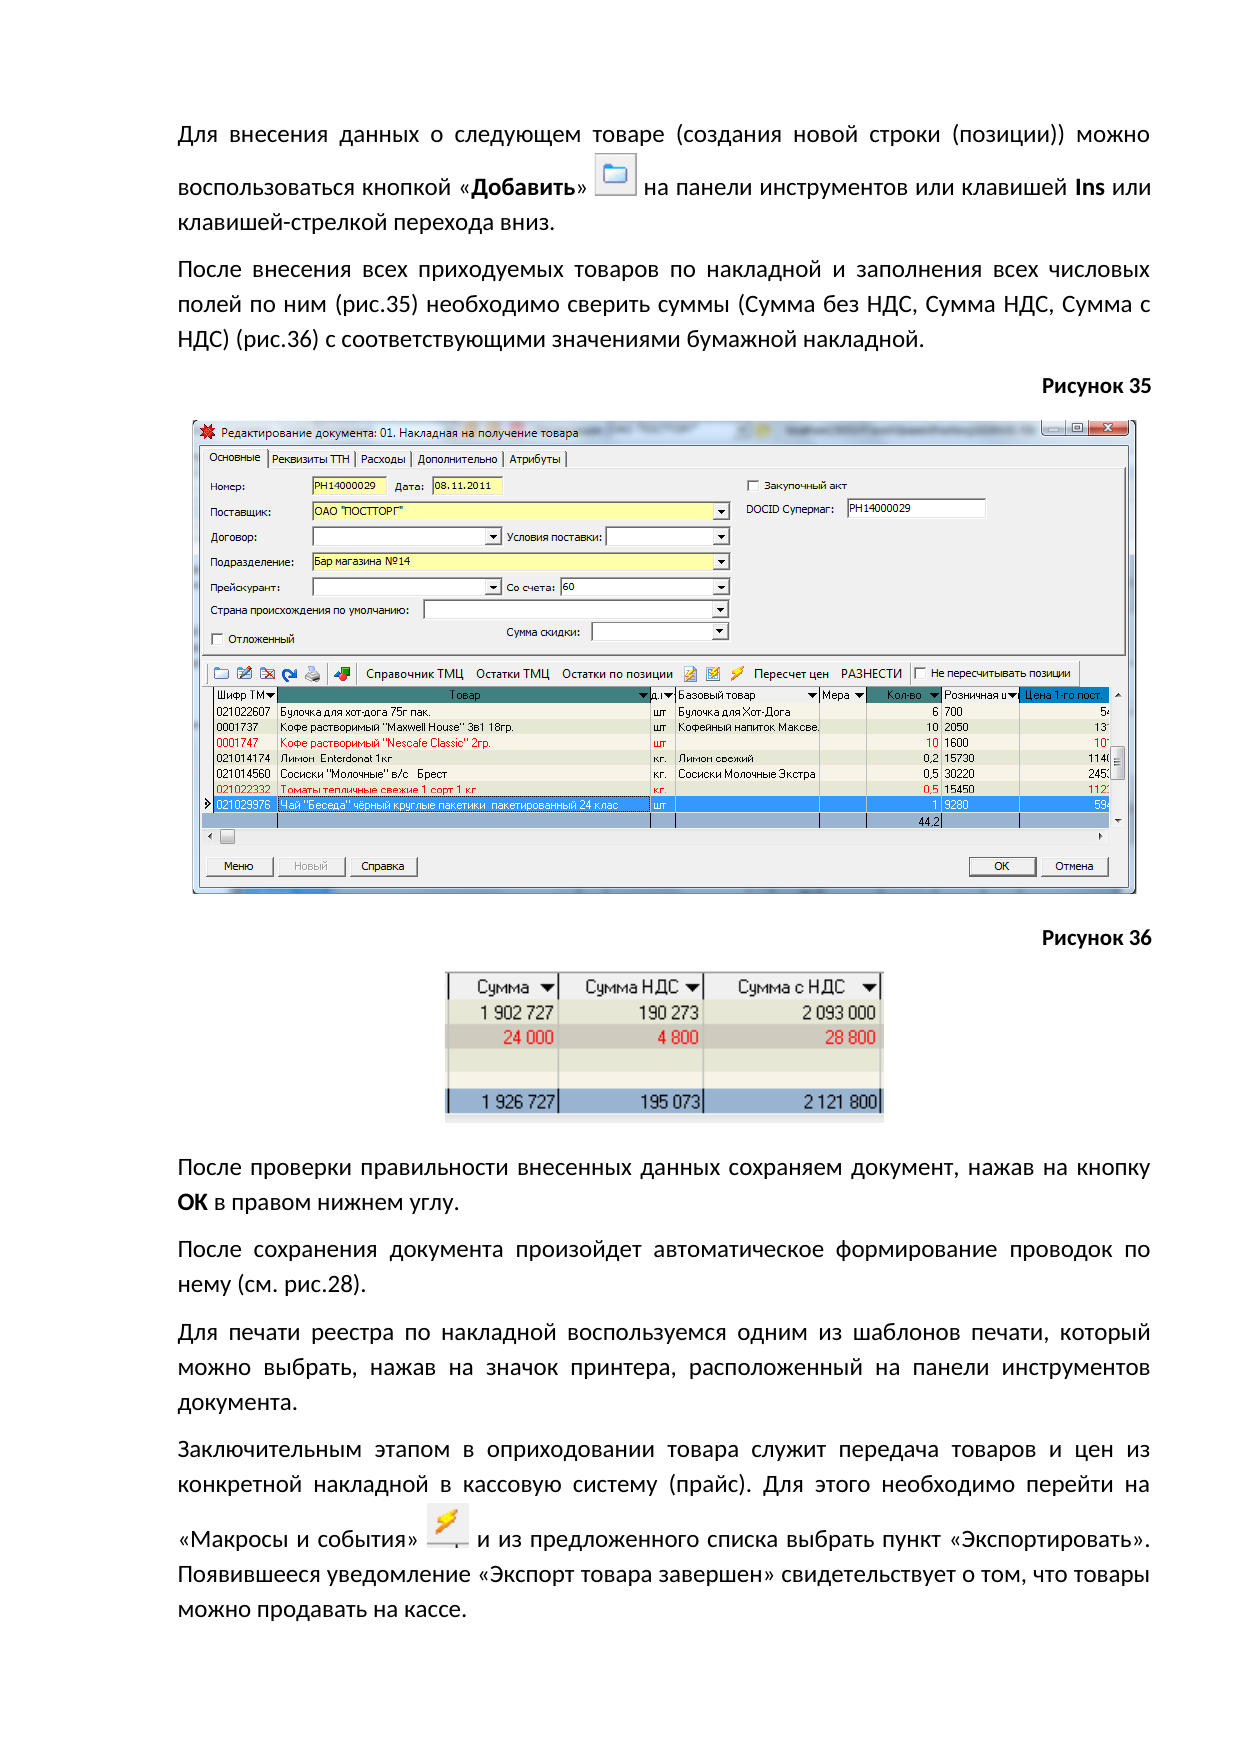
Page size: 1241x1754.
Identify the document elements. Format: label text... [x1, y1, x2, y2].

text Для печати реестра по накладной воспользуемся одним из шаблонов печати, который можно выбрать, нажав на значок принтера, расположенный на панели инструментов документа. [177, 1316, 1152, 1416]
text После внесения всех приходуемых товаров по накладной и заполнения всех числовых полей по ним (рис.35) необходимо сверить суммы (Сумма без НДС, Сумма НДС, Сумма с НДС) (рис.36) с соответствующими значениями бумажной накладной. [177, 253, 1152, 354]
text После сохранения документа произойдет автоматическое формирование проводок по нему (см. рис.28). [177, 1233, 1152, 1299]
picture [192, 420, 1137, 894]
text Для внесения данных о следующем товаре (создания новой строки (позиции)) можно воспользоваться кнопкой «Добавить» на панели инструментов или клавишей Ins или клавишей-стрелкой перехода вниз. [177, 118, 1152, 237]
picture [426, 1503, 469, 1548]
picture [594, 153, 637, 196]
text Рисунок 36 [177, 923, 1152, 951]
text Рисунок 35 [177, 371, 1152, 399]
text Заключительным этапом в оприходовании товара служит передача товаров и цен из конкретной накладной в кассовую систему (прайс). Для этого необходимо перейти на «Макросы и события» и из предложенного списка выбрать пункт «Экспортировать». Появившееся уведомление «Экспорт товара завершен» свидетельствует о том, что товары можно продавать на кассе. [177, 1433, 1152, 1624]
text После проверки правильности внесенных данных сохраняем документ, нажав на кнопку OK в правом нижнем углу. [177, 1151, 1152, 1216]
picture [444, 971, 884, 1123]
